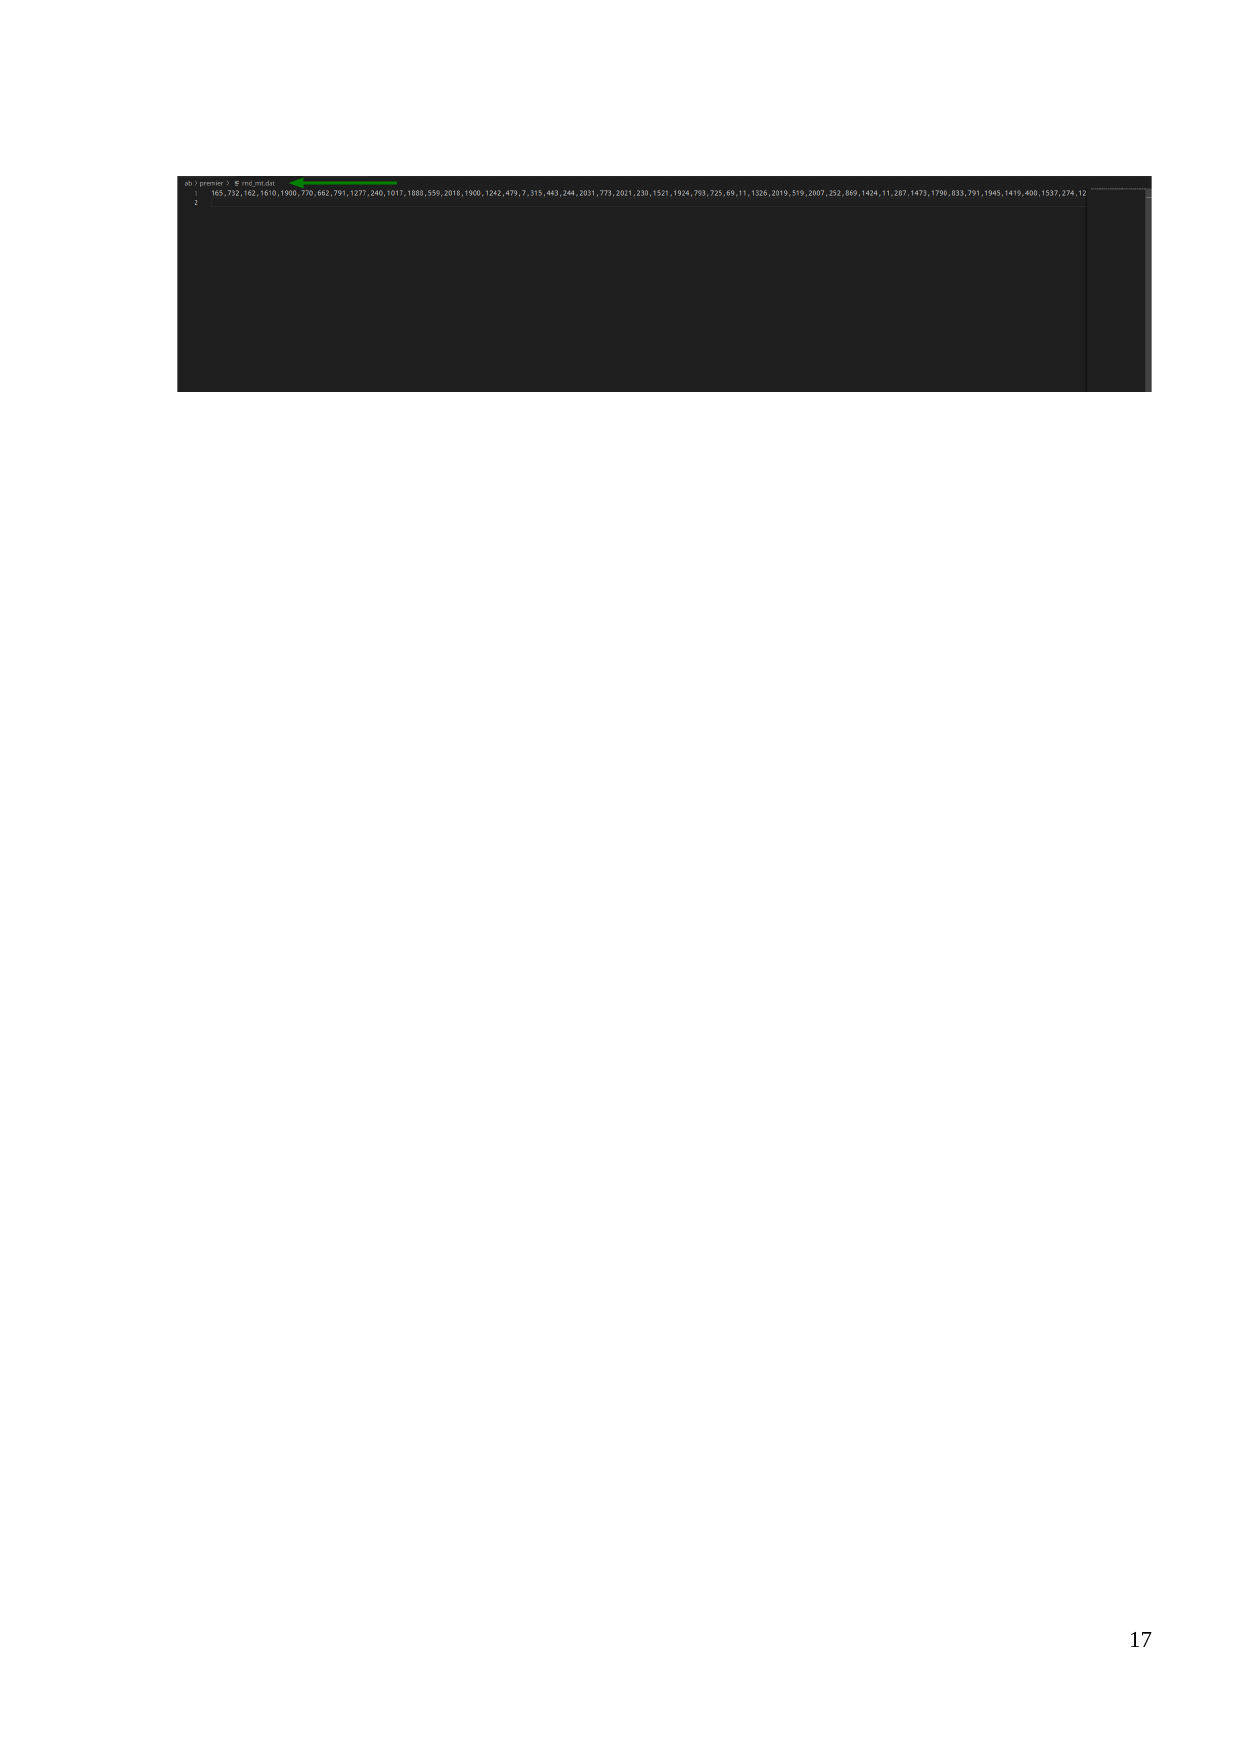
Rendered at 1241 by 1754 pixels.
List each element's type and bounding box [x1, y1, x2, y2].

picture [177, 176, 1152, 392]
